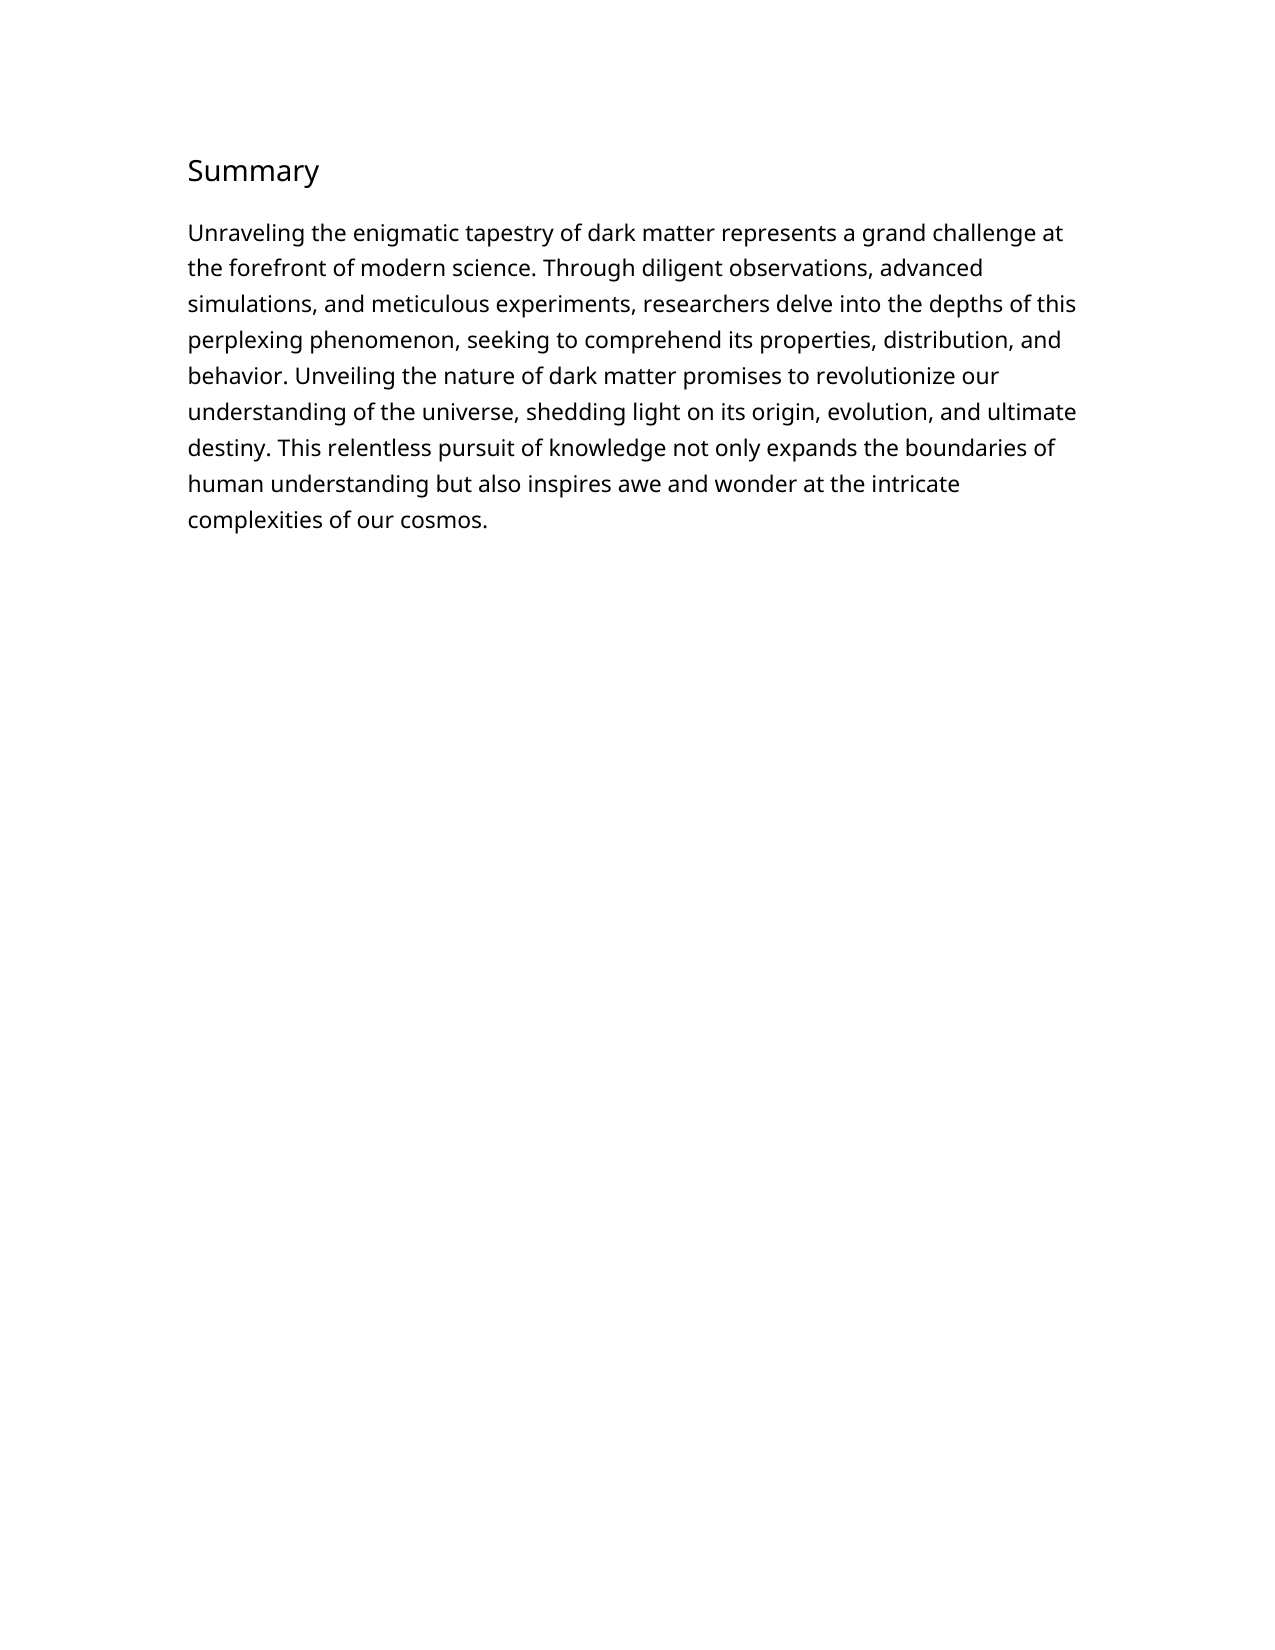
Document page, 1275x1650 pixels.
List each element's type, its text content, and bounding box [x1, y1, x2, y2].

text Summary [187, 150, 1087, 190]
text Unraveling the enigmatic tapestry of dark matter represents a grand challenge at the forefront of modern science. Through diligent observations, advanced simulations, and meticulous experiments, researchers delve into the depths of this perplexing phenomenon, seeking to comprehend its properties, distribution, and behavior. Unveiling the nature of dark matter promises to revolutionize our understanding of the universe, shedding light on its origin, evolution, and ultimate destiny. This relentless pursuit of knowledge not only expands the boundaries of human understanding but also inspires awe and wonder at the intricate complexities of our cosmos. [187, 216, 1087, 535]
